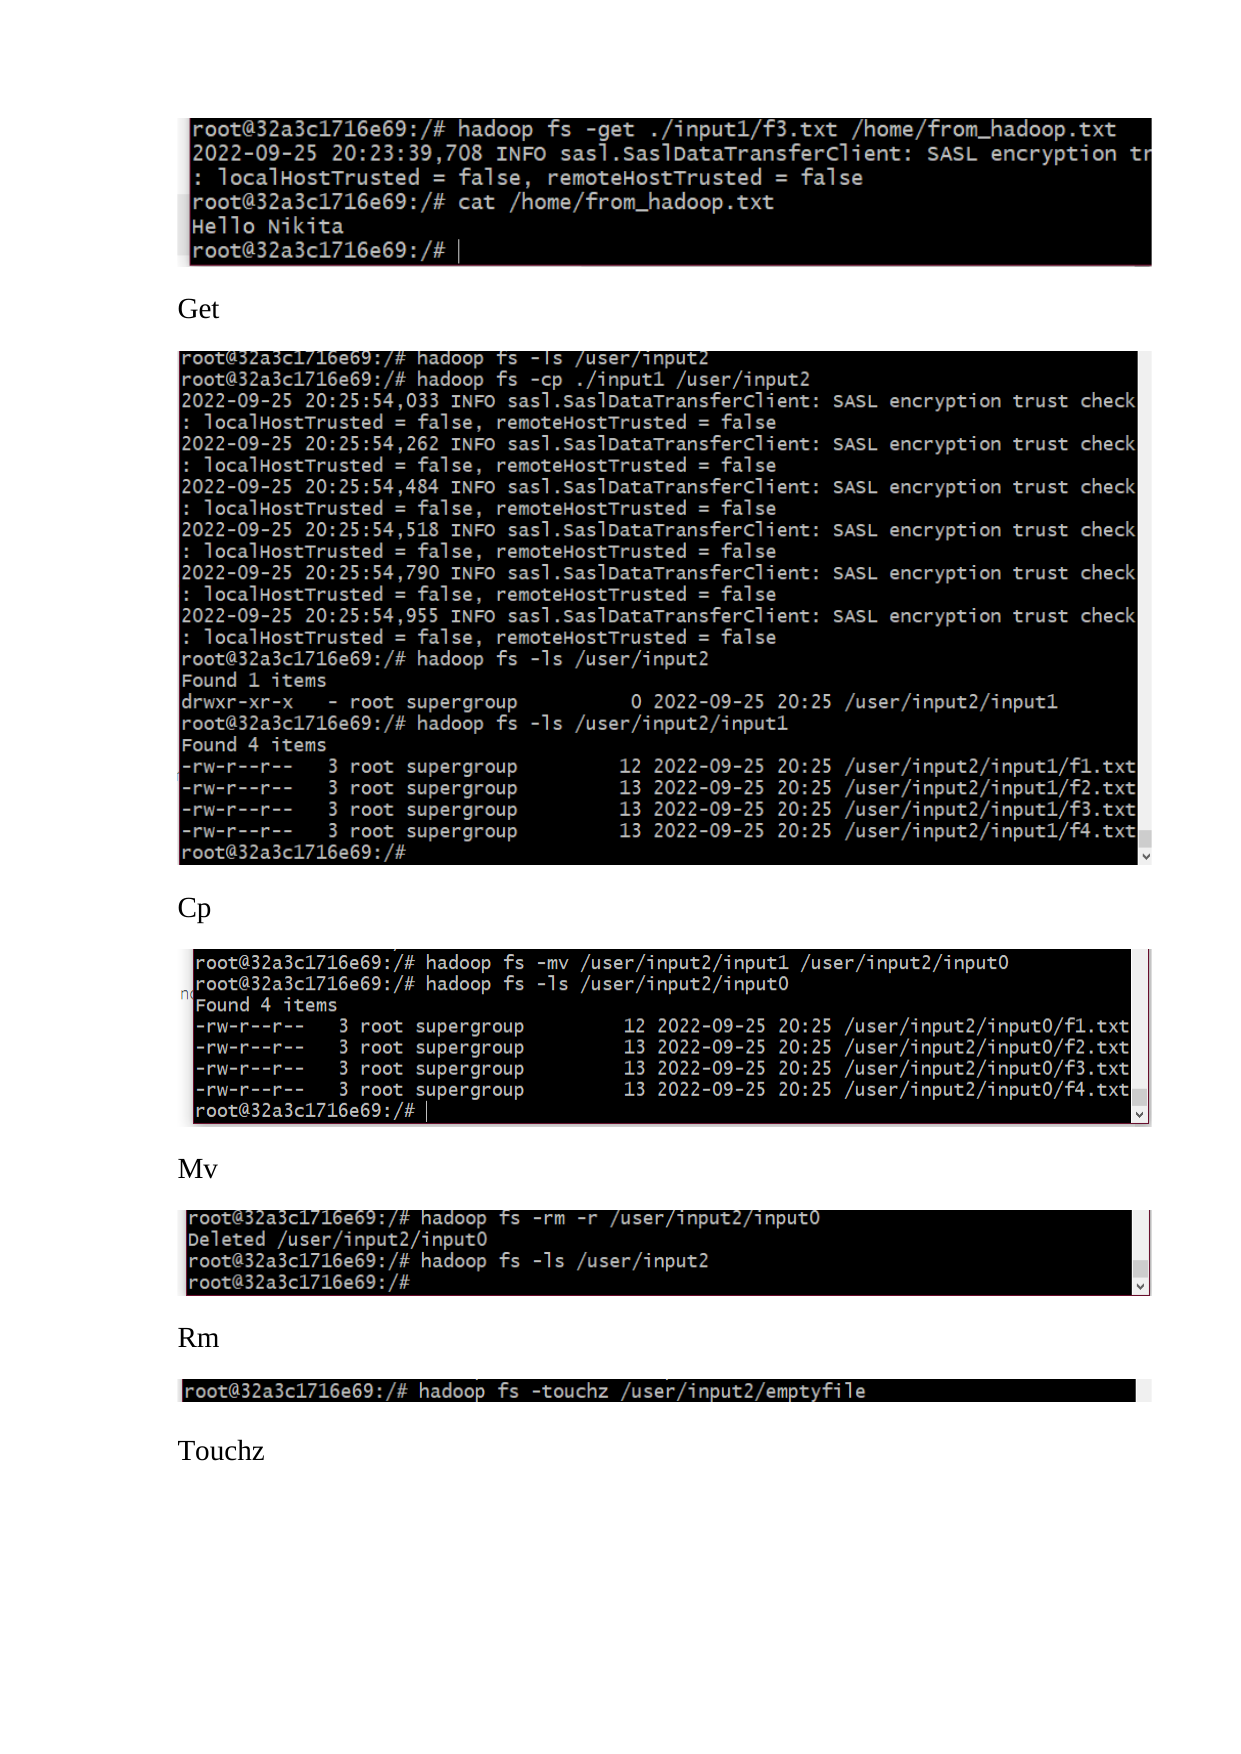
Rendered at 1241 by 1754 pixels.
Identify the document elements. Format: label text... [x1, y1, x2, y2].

text Get [103, 292, 1152, 325]
text Mv [103, 1151, 1152, 1185]
picture [177, 1210, 1152, 1296]
picture [177, 949, 1152, 1127]
picture [177, 1379, 1152, 1402]
picture [177, 351, 1152, 865]
text Rm [103, 1320, 1152, 1354]
text Cp [103, 890, 1152, 923]
picture [177, 118, 1152, 267]
text Touchz [103, 1433, 1152, 1466]
